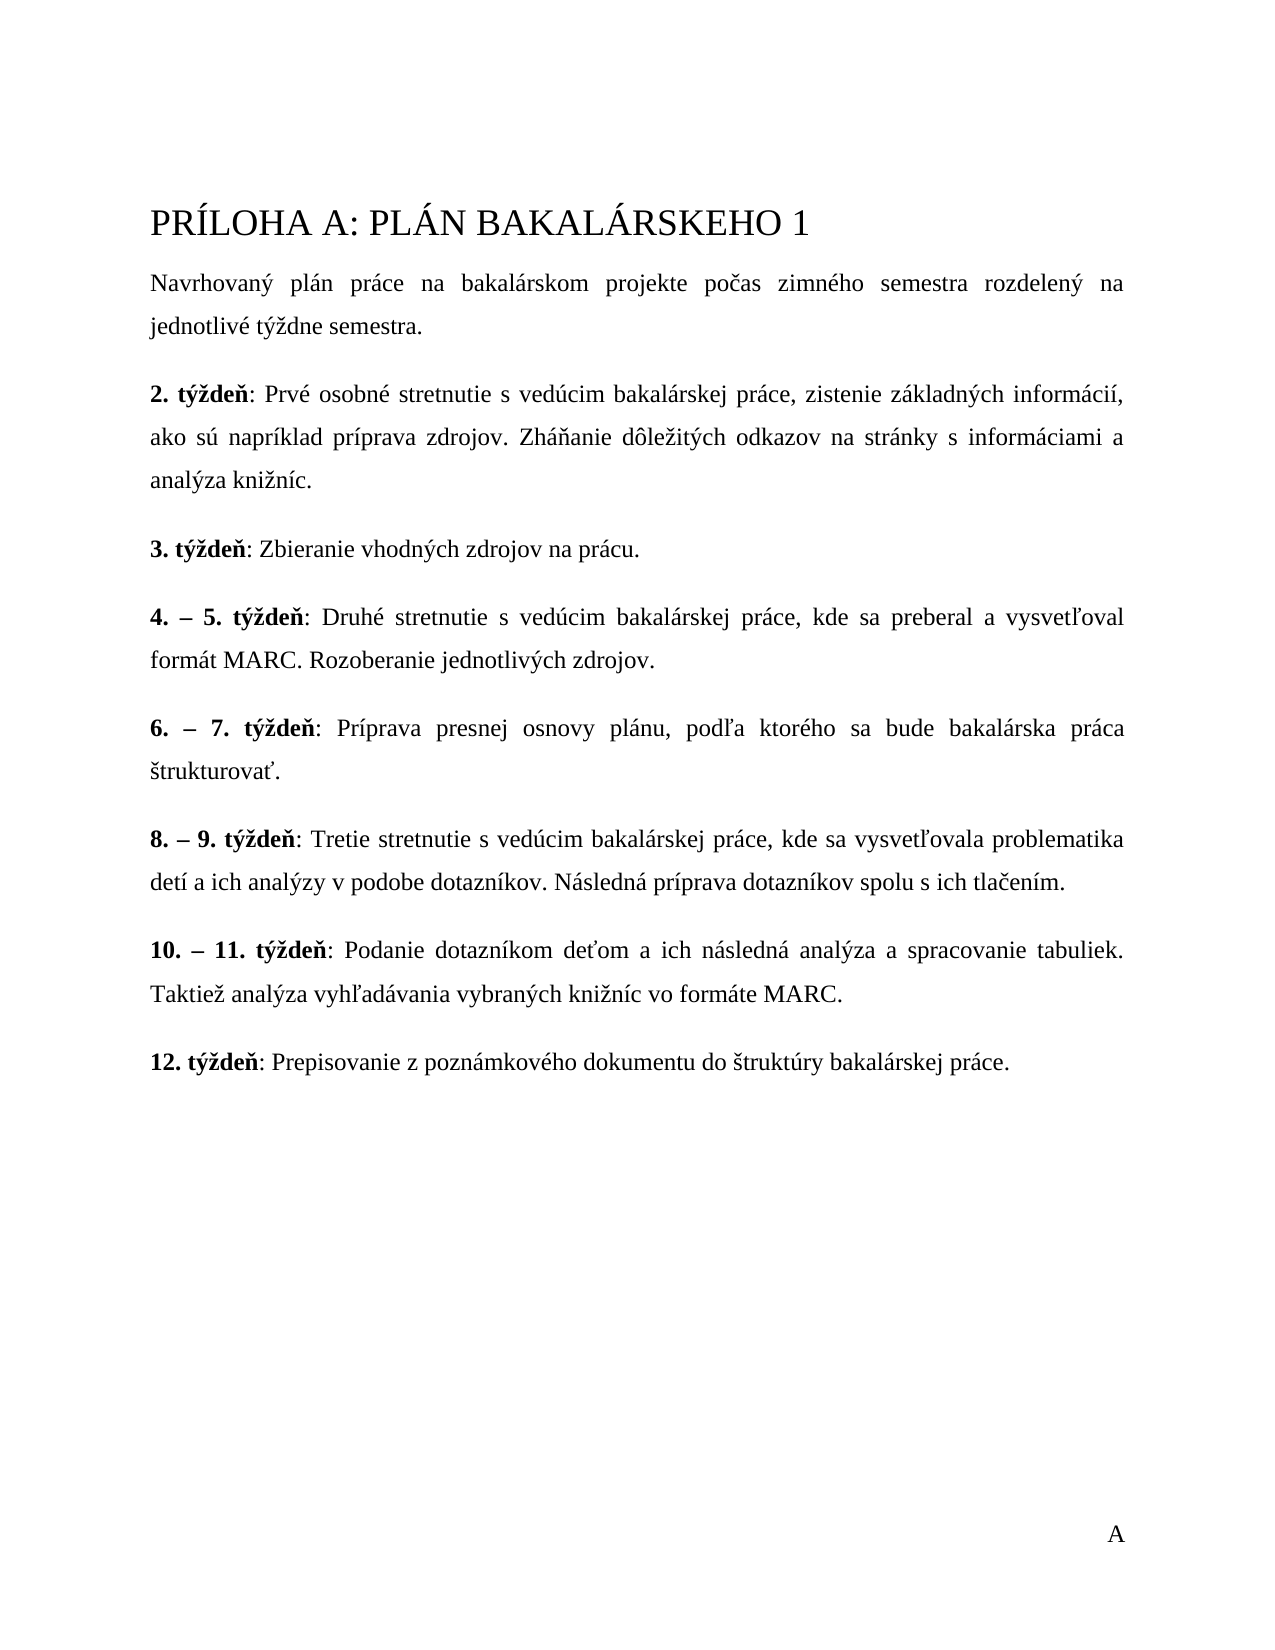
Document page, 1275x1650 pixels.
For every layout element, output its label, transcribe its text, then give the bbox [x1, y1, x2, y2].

text 6. – 7. týždeň: Príprava presnej osnovy plánu, podľa ktorého sa bude bakalárska práca štrukturovať. [150, 713, 1125, 785]
text 10. – 11. týždeň: Podanie dotazníkom deťom a ich následná analýza a spracovanie tabuliek. Taktiež analýza vyhľadávania vybraných knižníc vo formáte MARC. [150, 936, 1125, 1007]
text Navrhovaný plán práce na bakalárskom projekte počas zimného semestra rozdelený na jednotlivé týždne semestra. [150, 268, 1125, 340]
text 3. týždeň: Zbieranie vhodných zdrojov na prácu. [150, 534, 1125, 562]
subtitle Príloha A: plán bakalárskeho 1 [150, 200, 1125, 243]
text 4. – 5. týždeň: Druhé stretnutie s vedúcim bakalárskej práce, kde sa preberal a vysvetľoval formát MARC. Rozoberanie jednotlivých zdrojov. [150, 602, 1125, 674]
text 2. týždeň: Prvé osobné stretnutie s vedúcim bakalárskej práce, zistenie základných informácií, ako sú napríklad príprava zdrojov. Zháňanie dôležitých odkazov na stránky s informáciami a analýza knižníc. [150, 379, 1125, 494]
text 8. – 9. týždeň: Tretie stretnutie s vedúcim bakalárskej práce, kde sa vysvetľovala problematika detí a ich analýzy v podobe dotazníkov. Následná príprava dotazníkov spolu s ich tlačením. [150, 824, 1125, 896]
text 12. týždeň: Prepisovanie z poznámkového dokumentu do štruktúry bakalárskej práce. [150, 1047, 1125, 1076]
